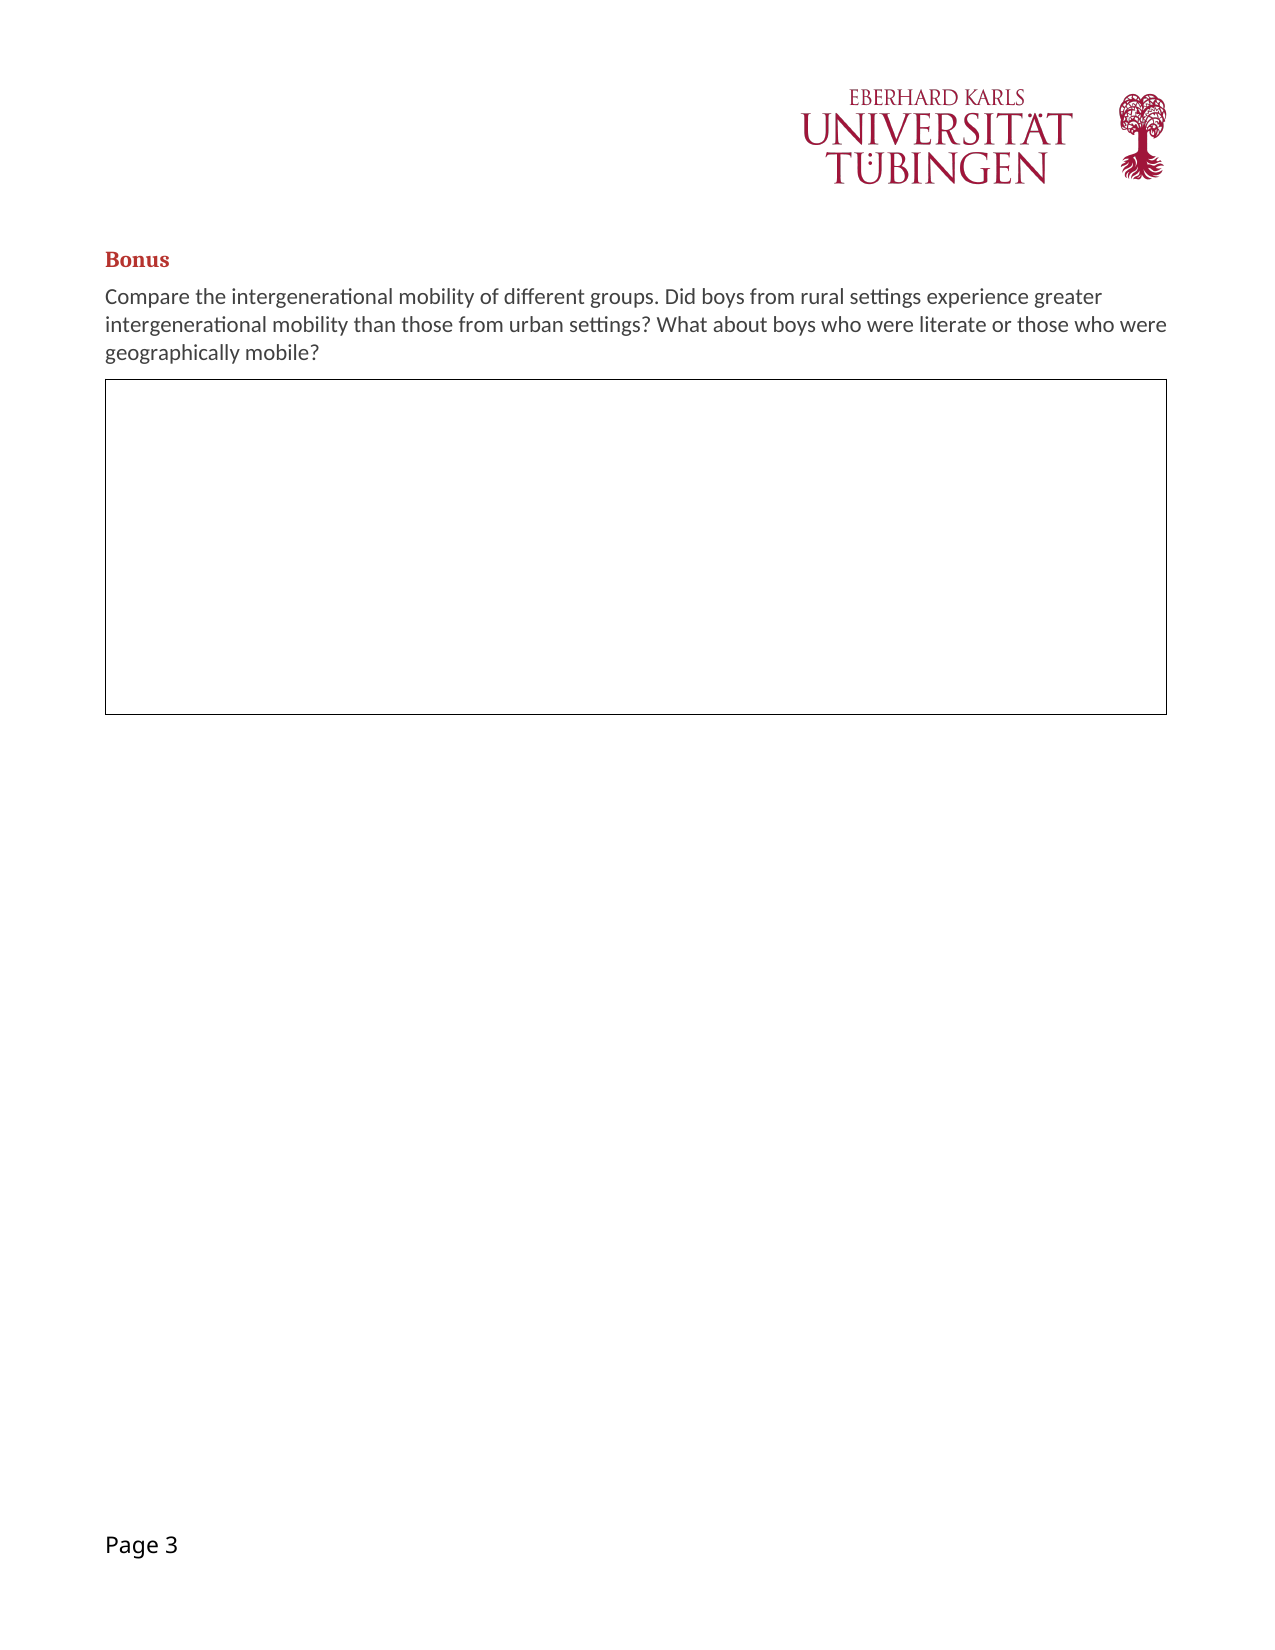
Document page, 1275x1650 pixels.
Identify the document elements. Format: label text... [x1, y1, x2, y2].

table_header [106, 380, 1166, 714]
text Bonus [105, 247, 1170, 273]
text Compare the intergenerational mobility of different groups. Did boys from rural settings experience greater intergenerational mobility than those from urban settings? What about boys who were literate or those who were geographically mobile? [105, 282, 1170, 366]
picture [793, 75, 1170, 196]
